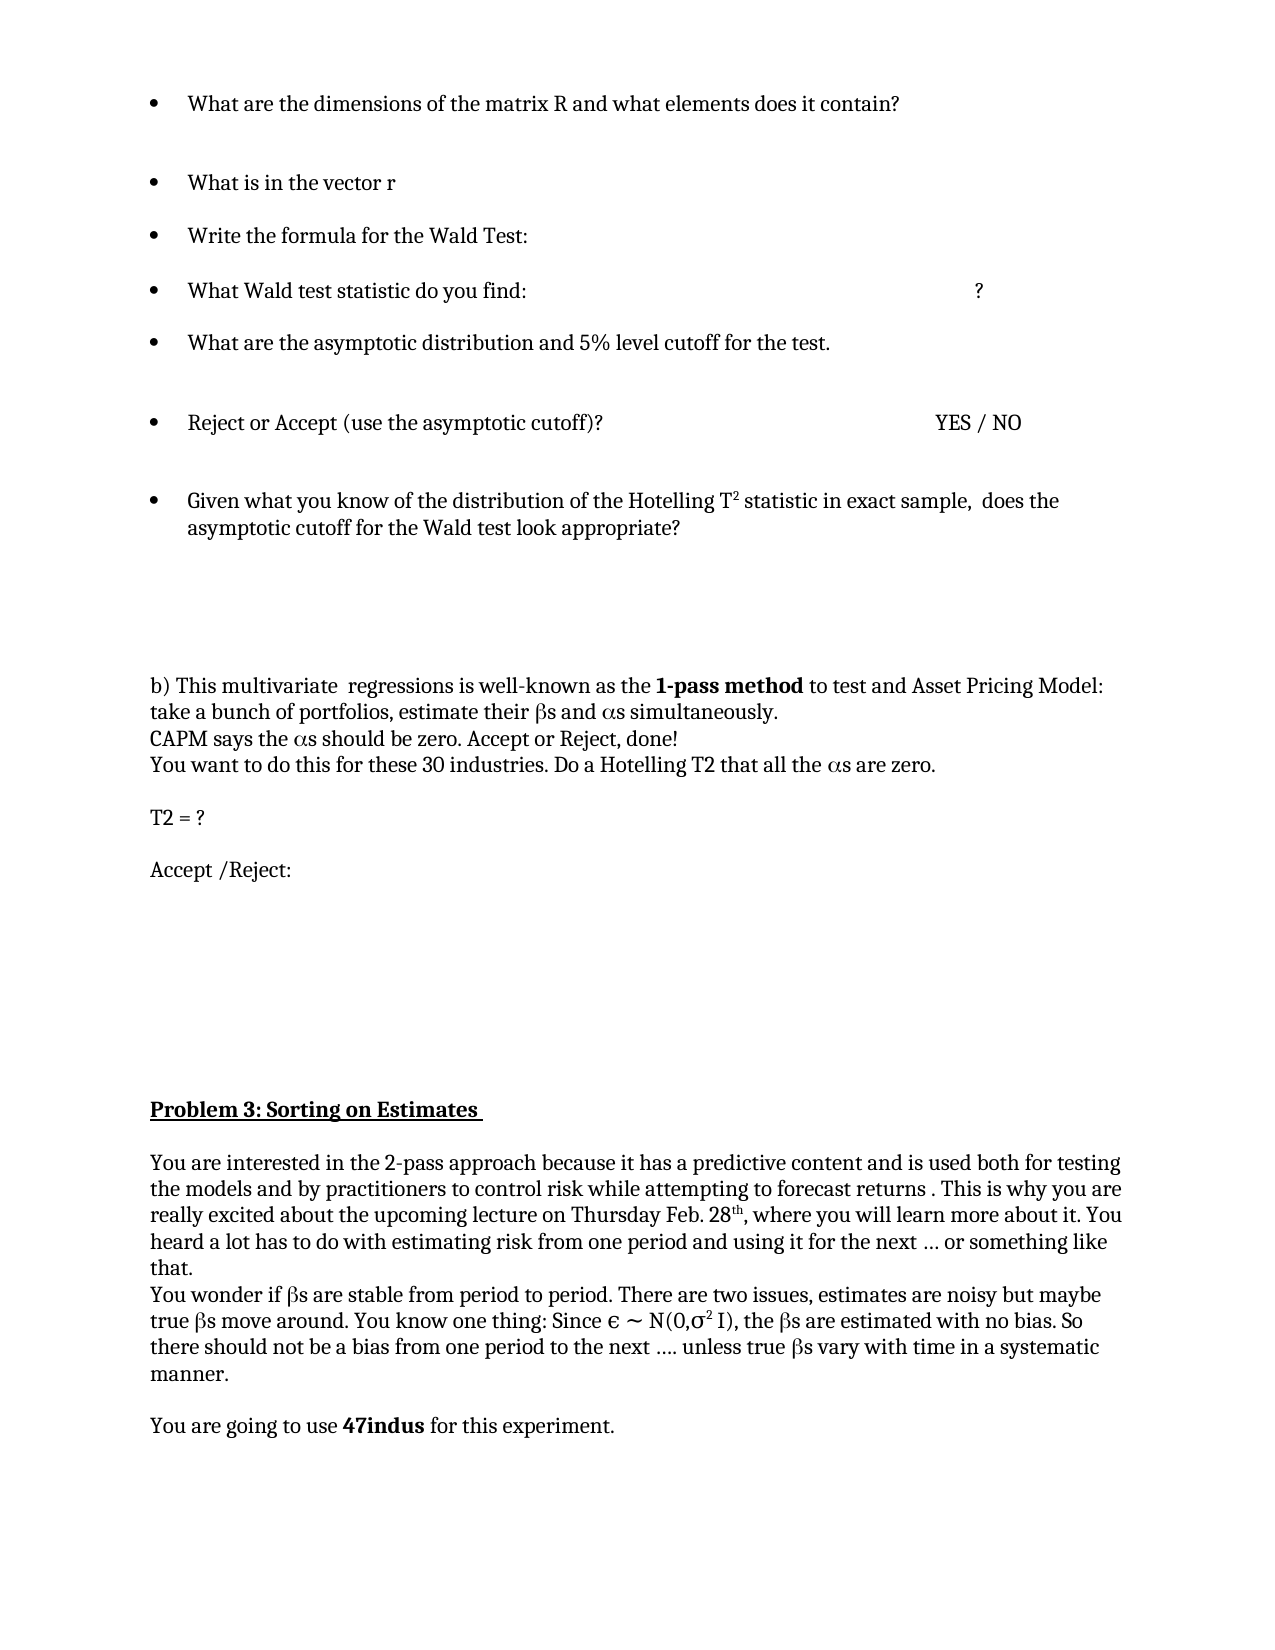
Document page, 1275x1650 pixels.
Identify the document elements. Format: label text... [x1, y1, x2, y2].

text You wonder if s are stable from period to period. There are two issues, estimates are noisy but maybe true s move around. You know one thing: Since ϵ ∼ N(0,σ2 I), the s are estimated with no bias. So there should not be a bias from one period to the next …. unless true s vary with time in a systematic manner. [150, 1281, 1125, 1387]
list What is in the vector r [150, 170, 1125, 196]
text CAPM says the s should be zero. Accept or Reject, done! [150, 726, 1125, 752]
text b) This multivariate regressions is well-known as the 1-pass method to test and Asset Pricing Model: take a bunch of portfolios, estimate their s and s simultaneously. [150, 673, 1125, 726]
text Accept /Reject: [150, 857, 1125, 884]
list What are the dimensions of the matrix R and what elements does it contain? [150, 91, 1125, 117]
text T2 = ? [150, 804, 1125, 831]
text Problem 3: Sorting on Estimates [150, 1097, 1125, 1123]
text You are going to use 47indus for this experiment. [150, 1413, 1125, 1439]
list What Wald test statistic do you find: ? [150, 277, 1125, 304]
list Write the formula for the Wald Test: [150, 222, 1125, 249]
list Given what you know of the distribution of the Hotelling T2 statistic in exact sample, does the asymptotic cutoff for the Wald test look appropriate? [150, 488, 1125, 541]
list What are the asymptotic distribution and 5% level cutoff for the test. [150, 330, 1125, 357]
text You want to do this for these 30 industries. Do a Hotelling T2 that all the s are zero. [150, 752, 1125, 778]
text You are interested in the 2-pass approach because it has a predictive content and is used both for testing the models and by practitioners to control risk while attempting to forecast returns . This is why you are really excited about the upcoming lecture on Thursday Feb. 28th, where you will learn more about it. You heard a lot has to do with estimating risk from one period and using it for the next … or something like that. [150, 1149, 1125, 1281]
list Reject or Accept (use the asymptotic cutoff)? YES / NO [150, 409, 1125, 436]
